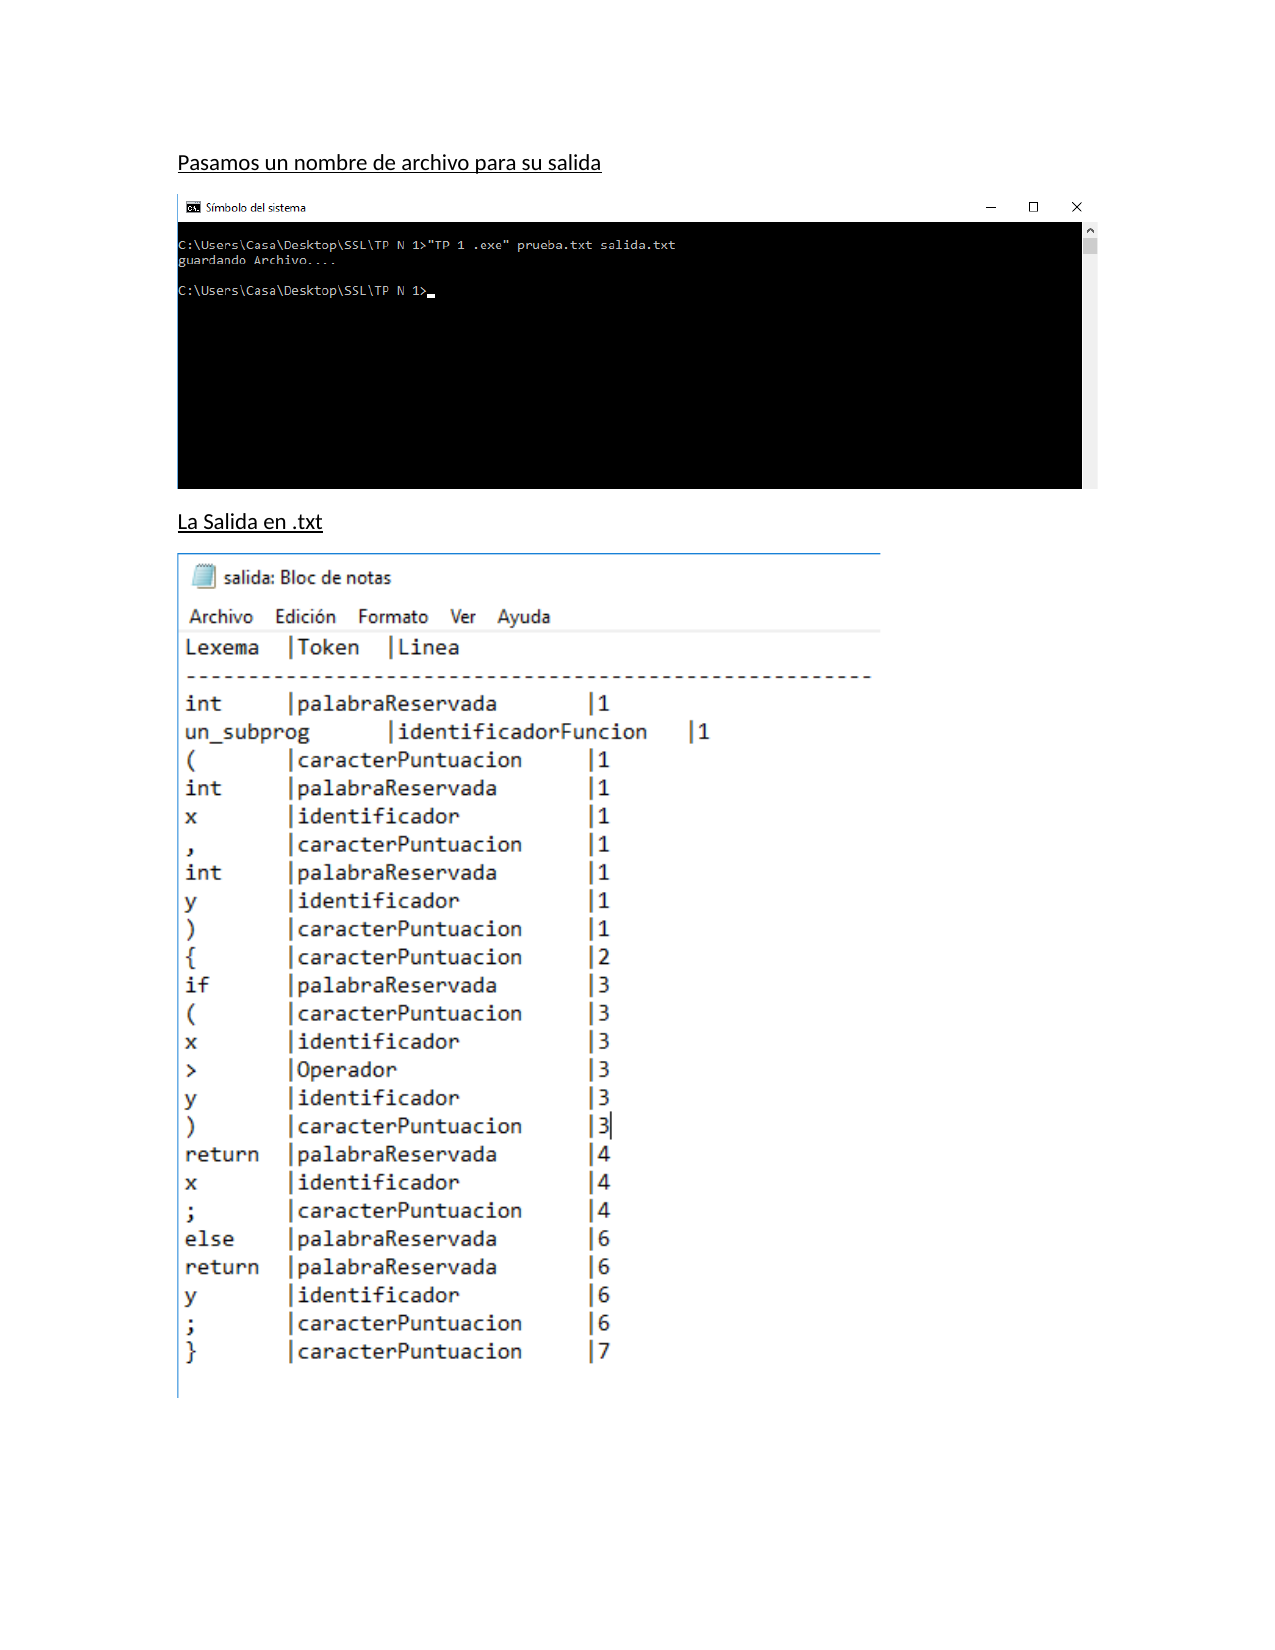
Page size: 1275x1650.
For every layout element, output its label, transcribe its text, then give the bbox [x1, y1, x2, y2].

text La Salida en .txt [177, 507, 1098, 535]
text Pasamos un nombre de archivo para su salida [177, 148, 1098, 176]
picture [177, 553, 881, 1398]
picture [177, 194, 1098, 489]
